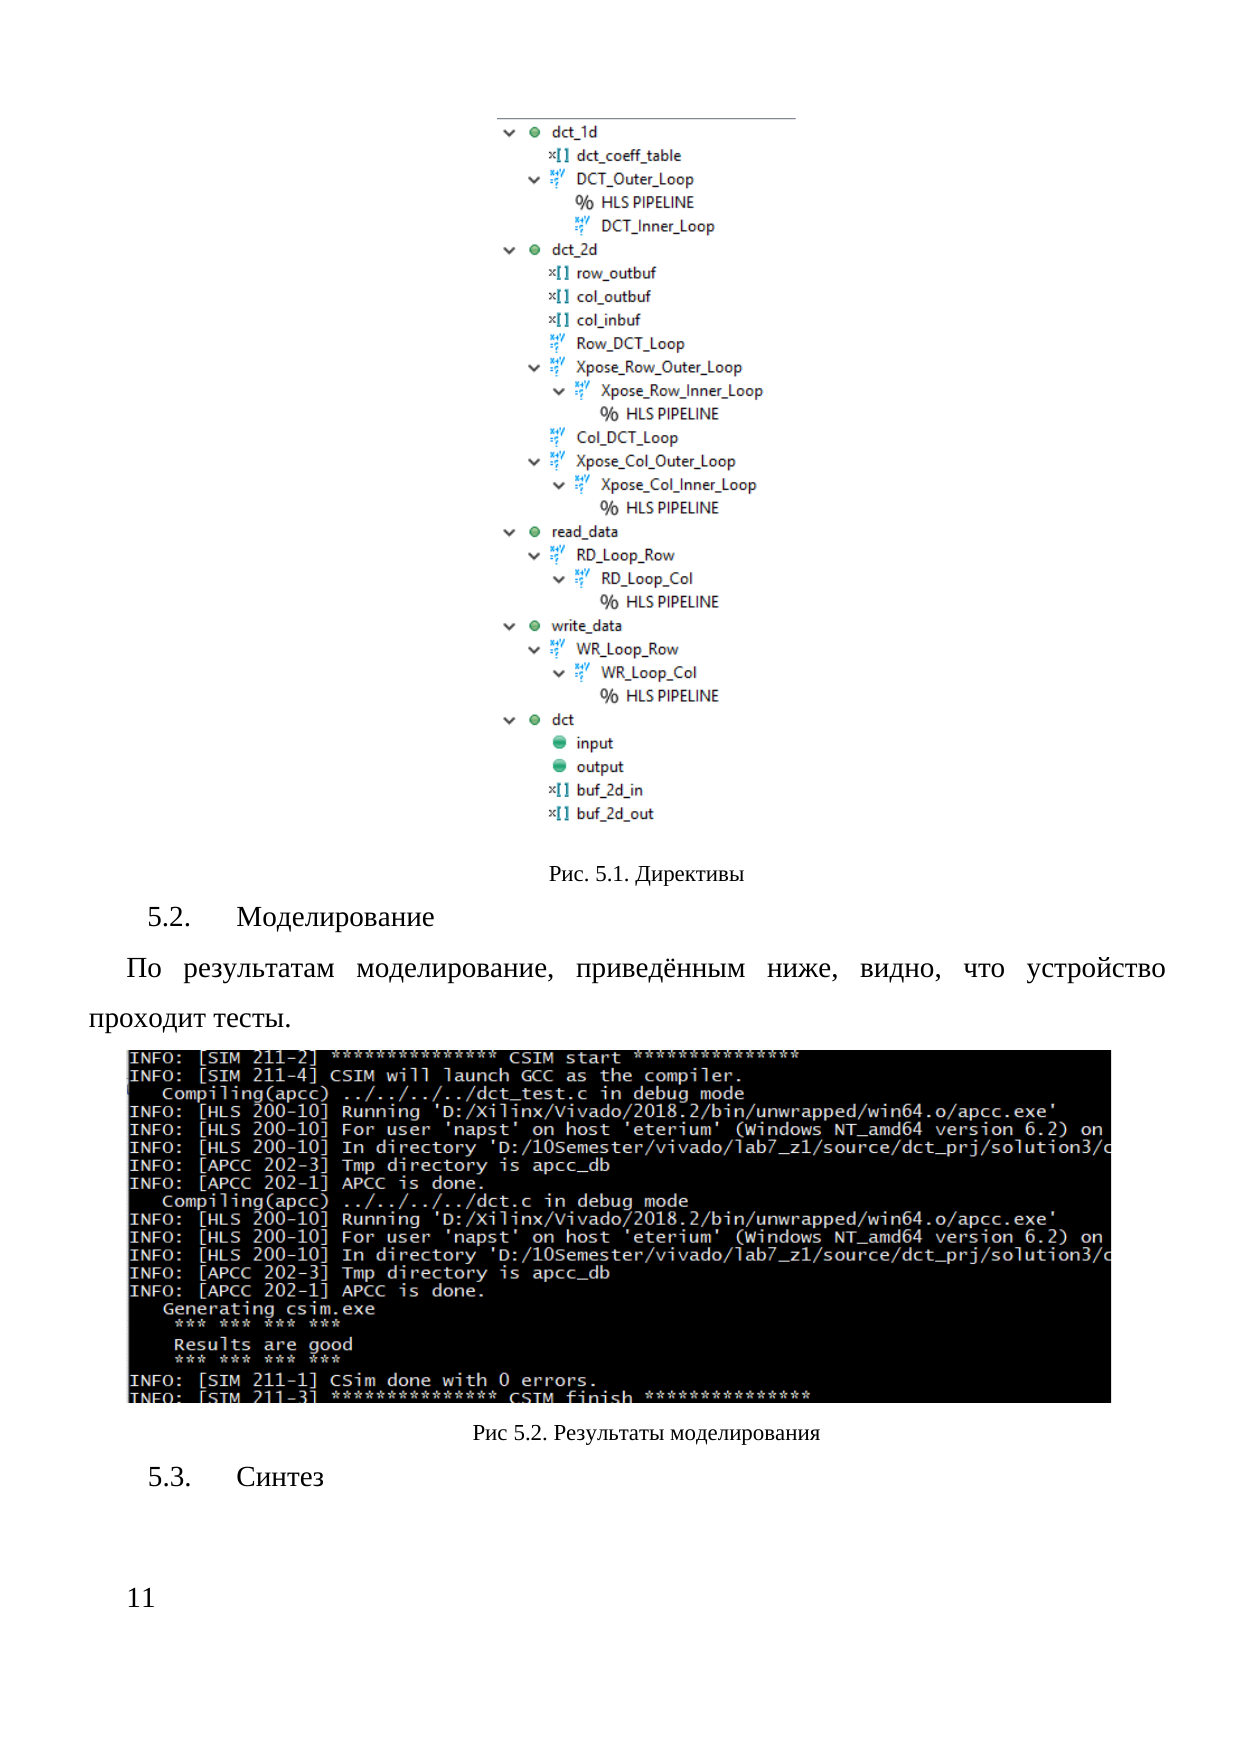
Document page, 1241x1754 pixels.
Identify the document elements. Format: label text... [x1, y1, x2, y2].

list Моделирование [147, 899, 1167, 933]
text Рис. 5.1. Директивы [89, 860, 1167, 886]
text Рис 5.2. Результаты моделирования [89, 1419, 1167, 1446]
text По результатам моделирование, приведённым ниже, видно, что устройство проходит тесты. [89, 950, 1167, 1033]
picture [497, 118, 796, 844]
list Синтез [148, 1459, 1167, 1492]
picture [126, 1050, 1112, 1403]
